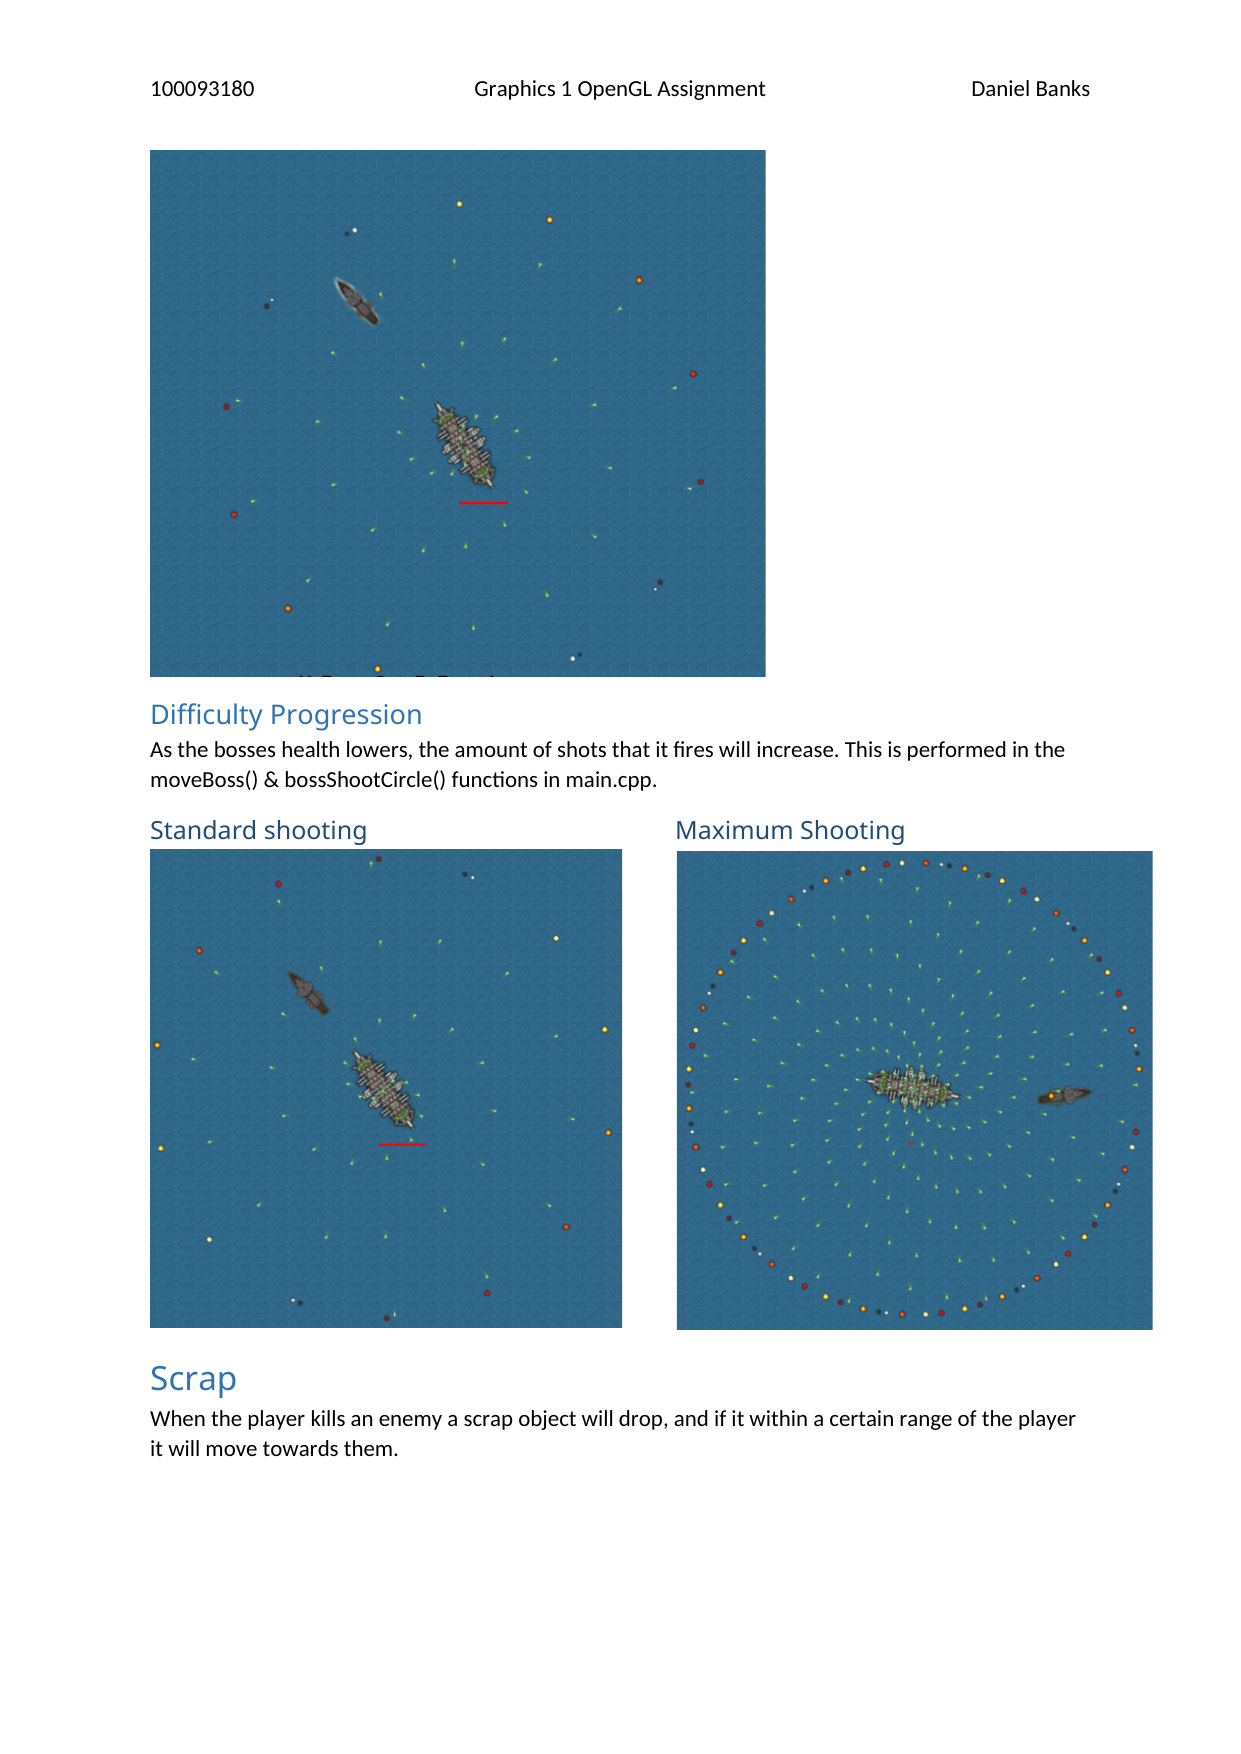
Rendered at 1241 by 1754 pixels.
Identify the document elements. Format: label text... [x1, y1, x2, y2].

subtitle Scrap [150, 1355, 1090, 1400]
picture [676, 851, 1153, 1330]
subtitle Difficulty Progression [150, 696, 1090, 732]
picture [150, 849, 623, 1328]
subtitle Standard shooting Maximum Shooting [150, 812, 1090, 847]
text When the player kills an enemy a scrap object will drop, and if it within a certain range of the player it will move towards them. [150, 1404, 1090, 1462]
text As the bosses health lowers, the amount of shots that it fires will increase. This is performed in the moveBoss() & bossShootCircle() functions in main.cpp. [150, 735, 1090, 794]
picture [150, 150, 766, 677]
